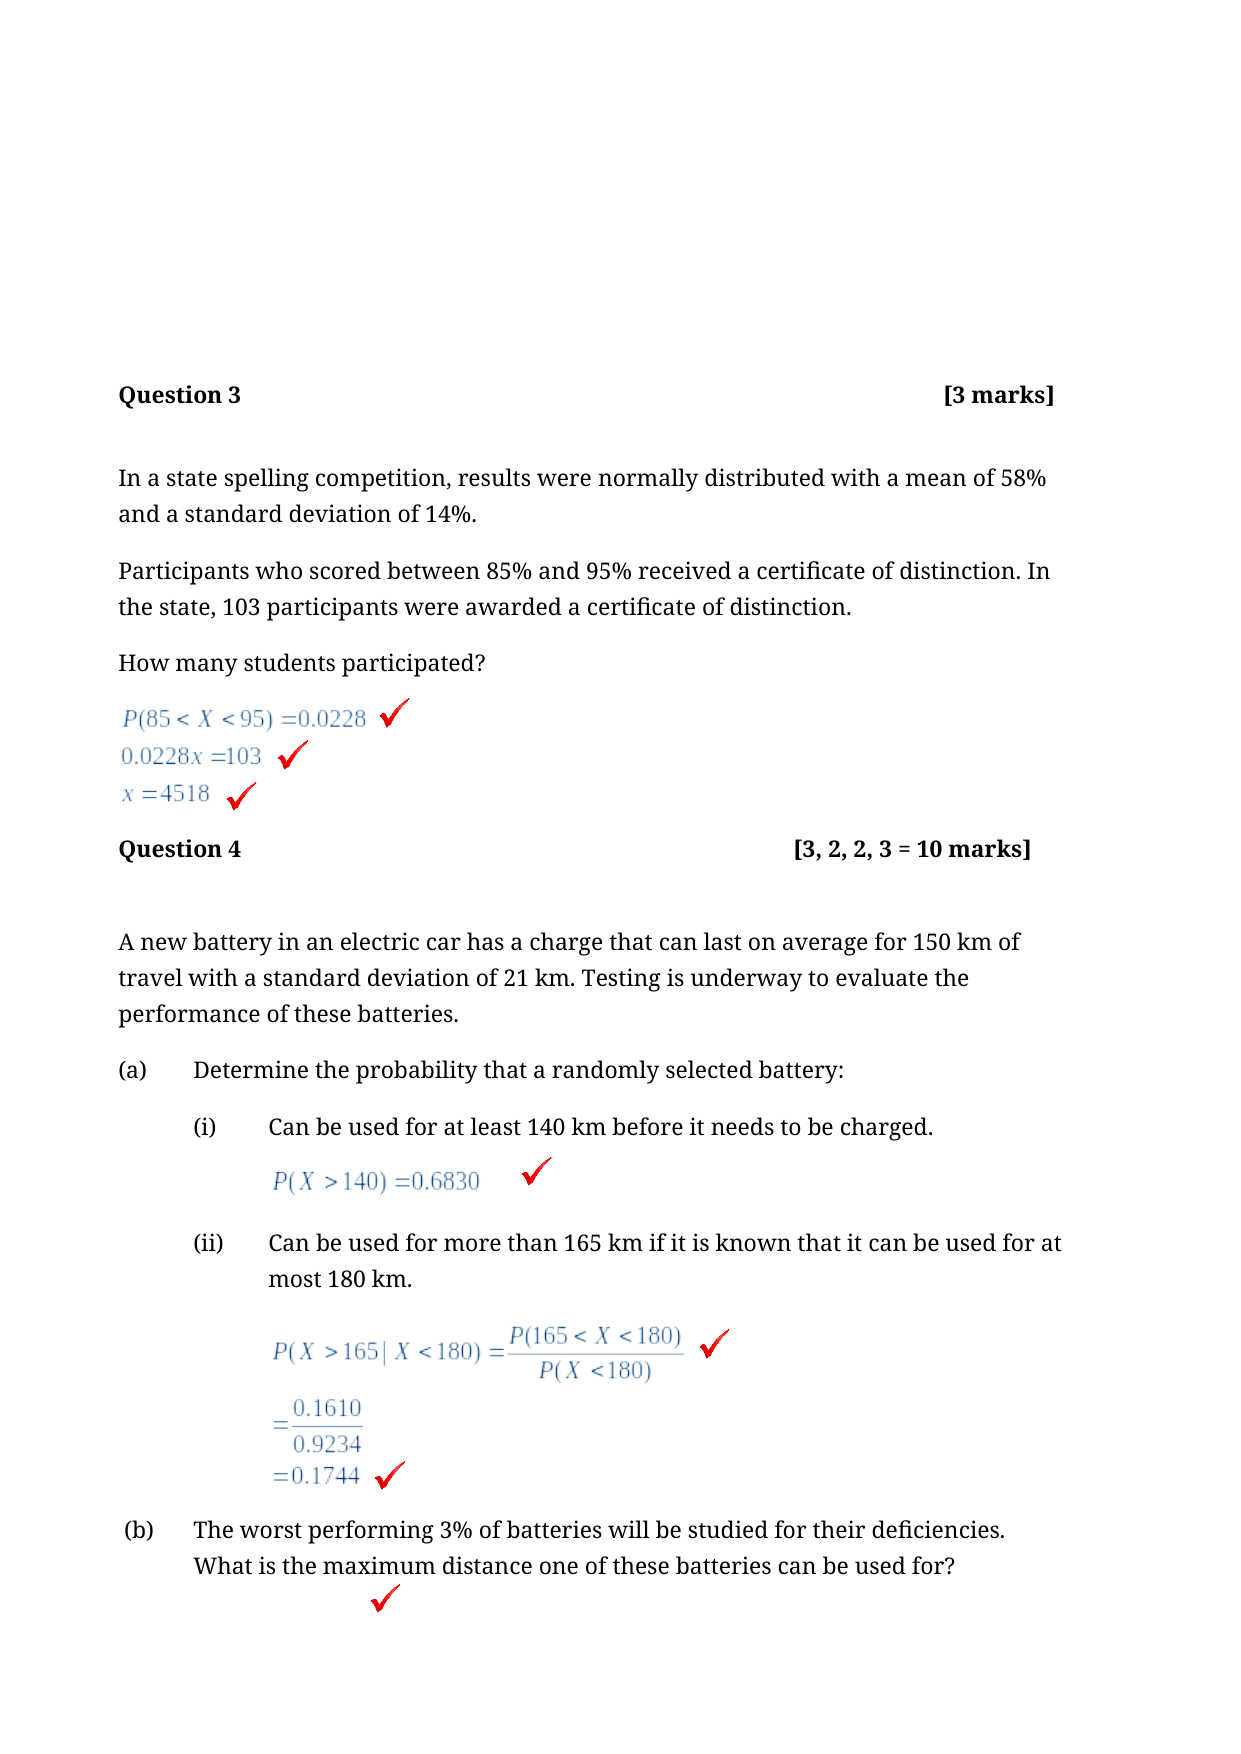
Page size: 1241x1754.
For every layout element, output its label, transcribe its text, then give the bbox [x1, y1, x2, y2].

picture [519, 1156, 552, 1186]
text Question 4 [3, 2, 2, 3 = 10 marks] [118, 833, 1063, 900]
picture [276, 740, 309, 770]
text Participants who scored between 85% and 95% received a certificate of distinction. In the state, 103 participants were awarded a certificate of distinction. [118, 554, 1063, 622]
text In a state spelling competition, results were normally distributed with a mean of 58% and a standard deviation of 14%. [118, 462, 1063, 529]
text (ii) Can be used for more than 165 km if it is known that it can be used for at most 180 km. [193, 1227, 1063, 1294]
picture [377, 698, 410, 728]
picture [368, 1583, 401, 1613]
text A new battery in an electric car has a charge that can last on average for 150 km of travel with a standard deviation of 21 km. Testing is underway to evaluate the performance of these batteries. [118, 926, 1063, 1029]
text How many students participated? [118, 647, 1063, 678]
text (i) Can be used for at least 140 km before it needs to be charged. [118, 1111, 1063, 1142]
picture [224, 781, 257, 811]
text (b) The worst performing 3% of batteries will be studied for their deficiencies. What is the maximum distance one of these batteries can be used for? [118, 1514, 1063, 1581]
picture [372, 1460, 406, 1490]
text (a) Determine the probability that a randomly selected battery: [118, 1054, 1063, 1086]
picture [697, 1328, 730, 1359]
text Question 3 [3 marks] [118, 378, 1063, 441]
